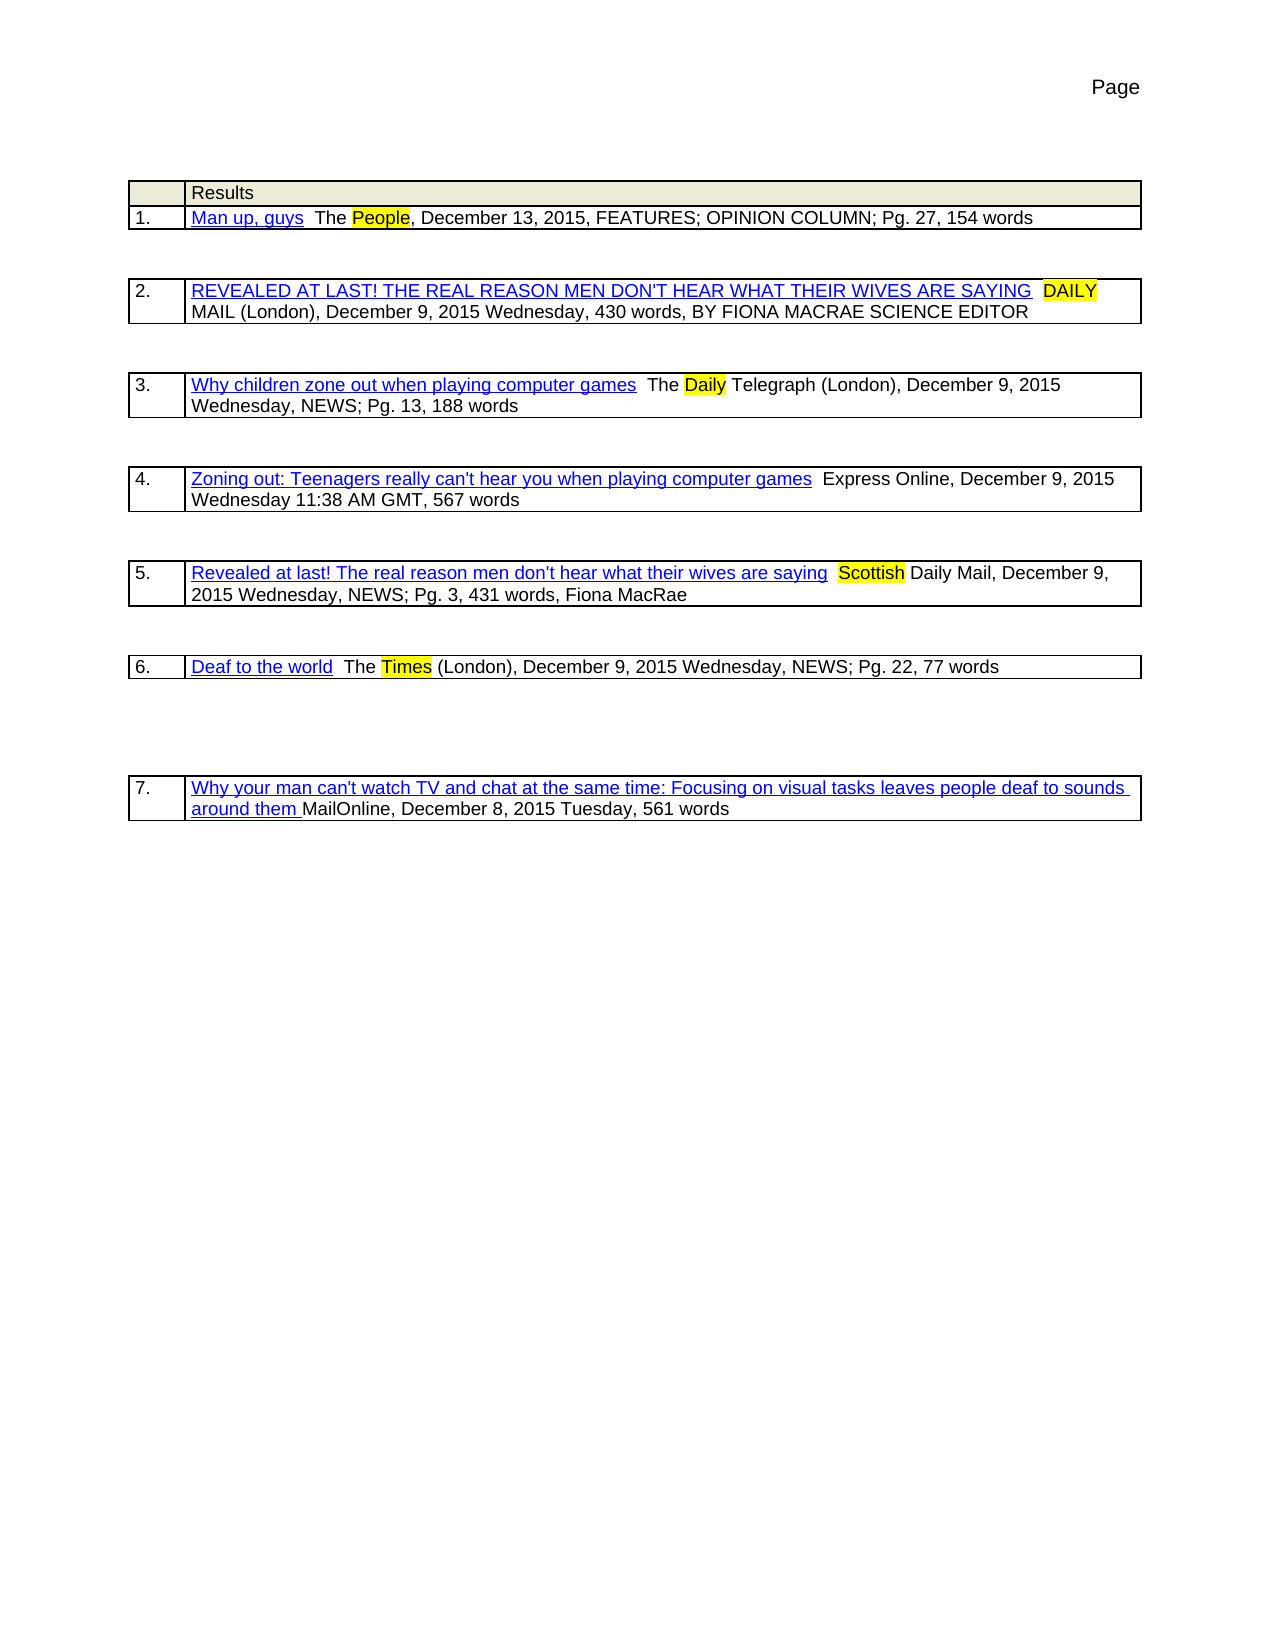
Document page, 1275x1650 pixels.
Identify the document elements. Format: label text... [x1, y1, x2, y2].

table_header Results [186, 182, 1140, 205]
table_header Deaf to the world The Times (London), December 9, 2015 Wednesday, NEWS; Pg. 22, 77 words [432, 656, 1140, 678]
table_header Zoning out: Teenagers really can't hear you when playing computer games Express Online, December 9, 2015 Wednesday 11:38 AM GMT, 567 words [186, 468, 1140, 511]
table_cell Man up, guys The People, December 13, 2015, FEATURES; OPINION COLUMN; Pg. 27, 154 words [410, 207, 1140, 228]
table_header 4. [130, 468, 184, 511]
table_header Why children zone out when playing computer games The Daily Telegraph (London), December 9, 2015 Wednesday, NEWS; Pg. 13, 188 words [186, 374, 1140, 417]
table_header Revealed at last! The real reason men don't hear what their wives are saying Scottish Daily Mail, December 9, 2015 Wednesday, NEWS; Pg. 3, 431 words, Fiona MacRae [186, 562, 1140, 605]
table_header REVEALED AT LAST! THE REAL REASON MEN DON'T HEAR WHAT THEIR WIVES ARE SAYING DAILY MAIL (London), December 9, 2015 Wednesday, 430 words, BY FIONA MACRAE SCIENCE EDITOR [186, 280, 1140, 322]
table_header Why your man can't watch TV and chat at the same time: Focusing on visual tasks leaves people deaf to sounds around them MailOnline, December 8, 2015 Tuesday, 561 words [186, 777, 1140, 820]
table_header 2. [130, 280, 184, 322]
table_header 3. [130, 374, 184, 417]
table_header [130, 182, 184, 205]
table_header 6. [130, 656, 184, 678]
table_cell 1. [130, 207, 184, 228]
table_header 7. [130, 777, 184, 820]
table_header 5. [130, 562, 184, 605]
